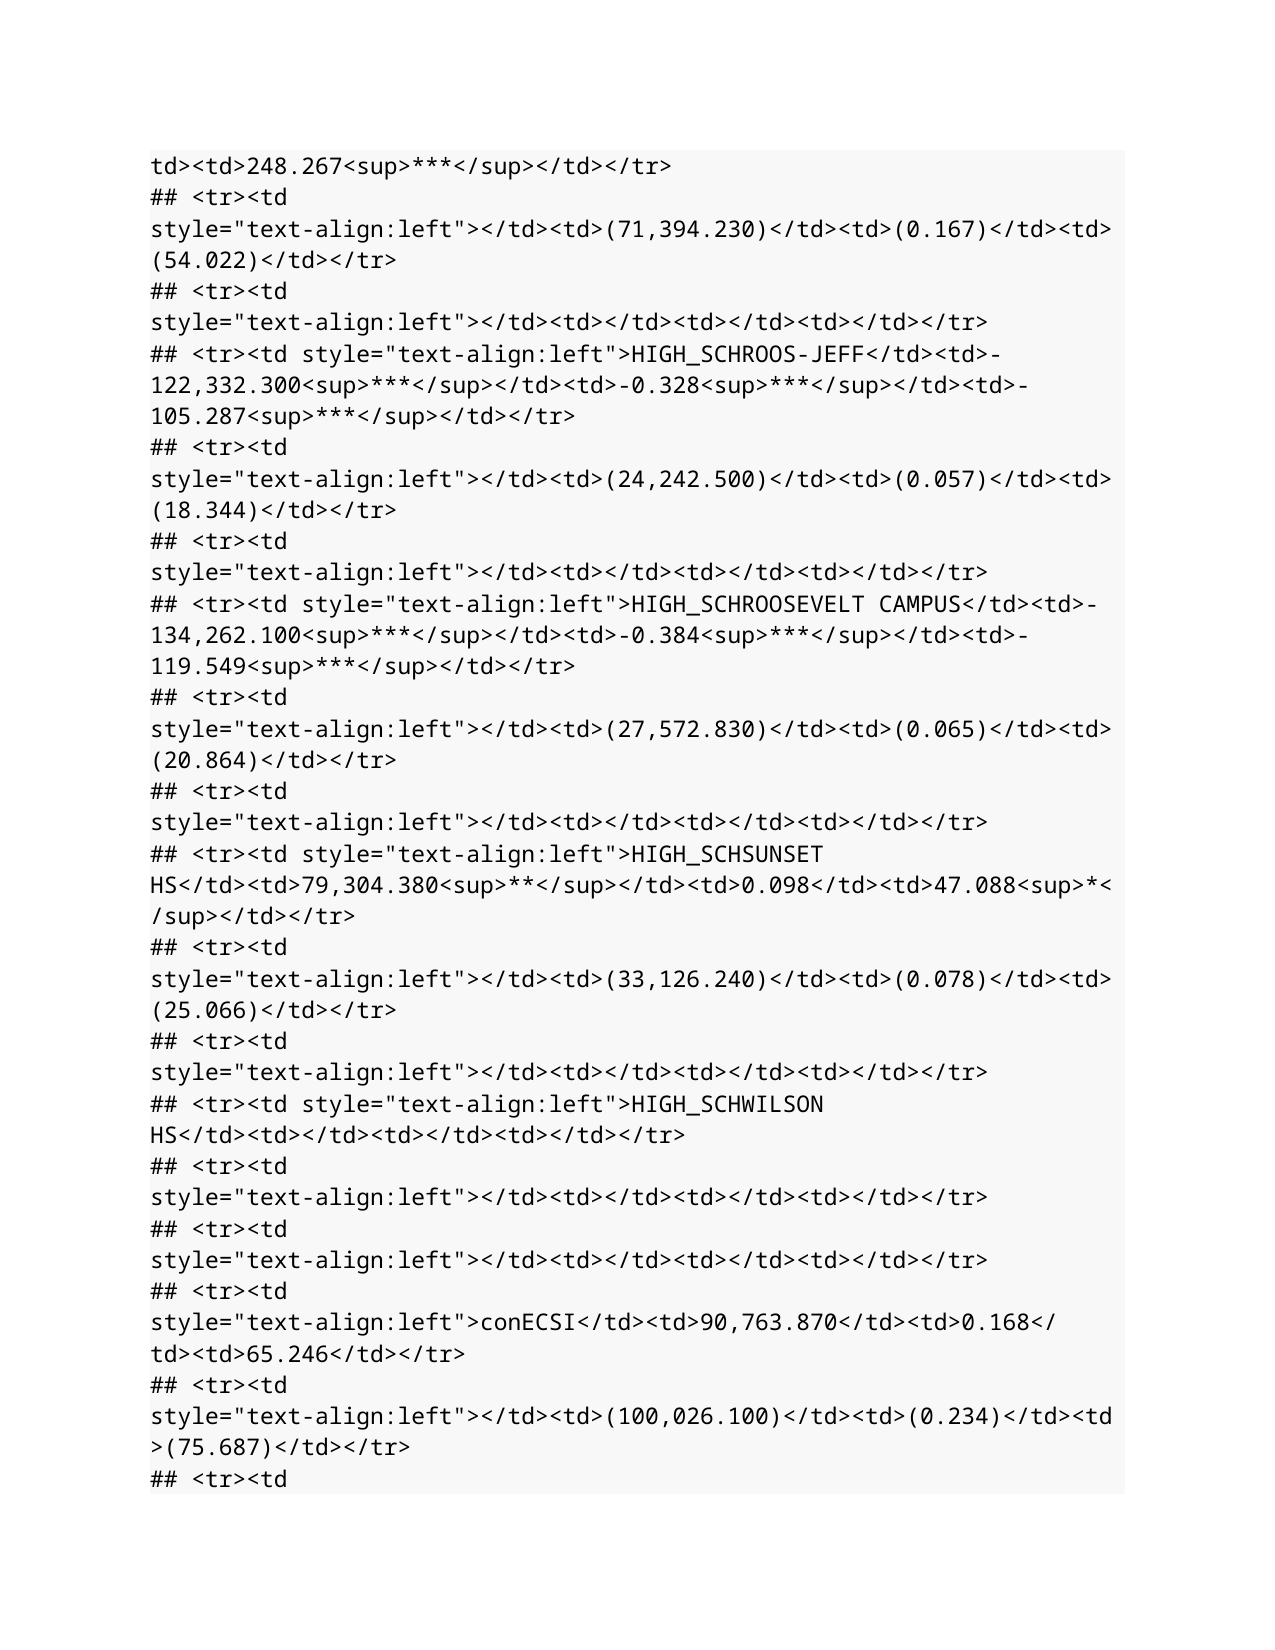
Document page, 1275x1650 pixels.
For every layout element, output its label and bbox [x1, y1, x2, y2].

text [150, 150, 1125, 1494]
